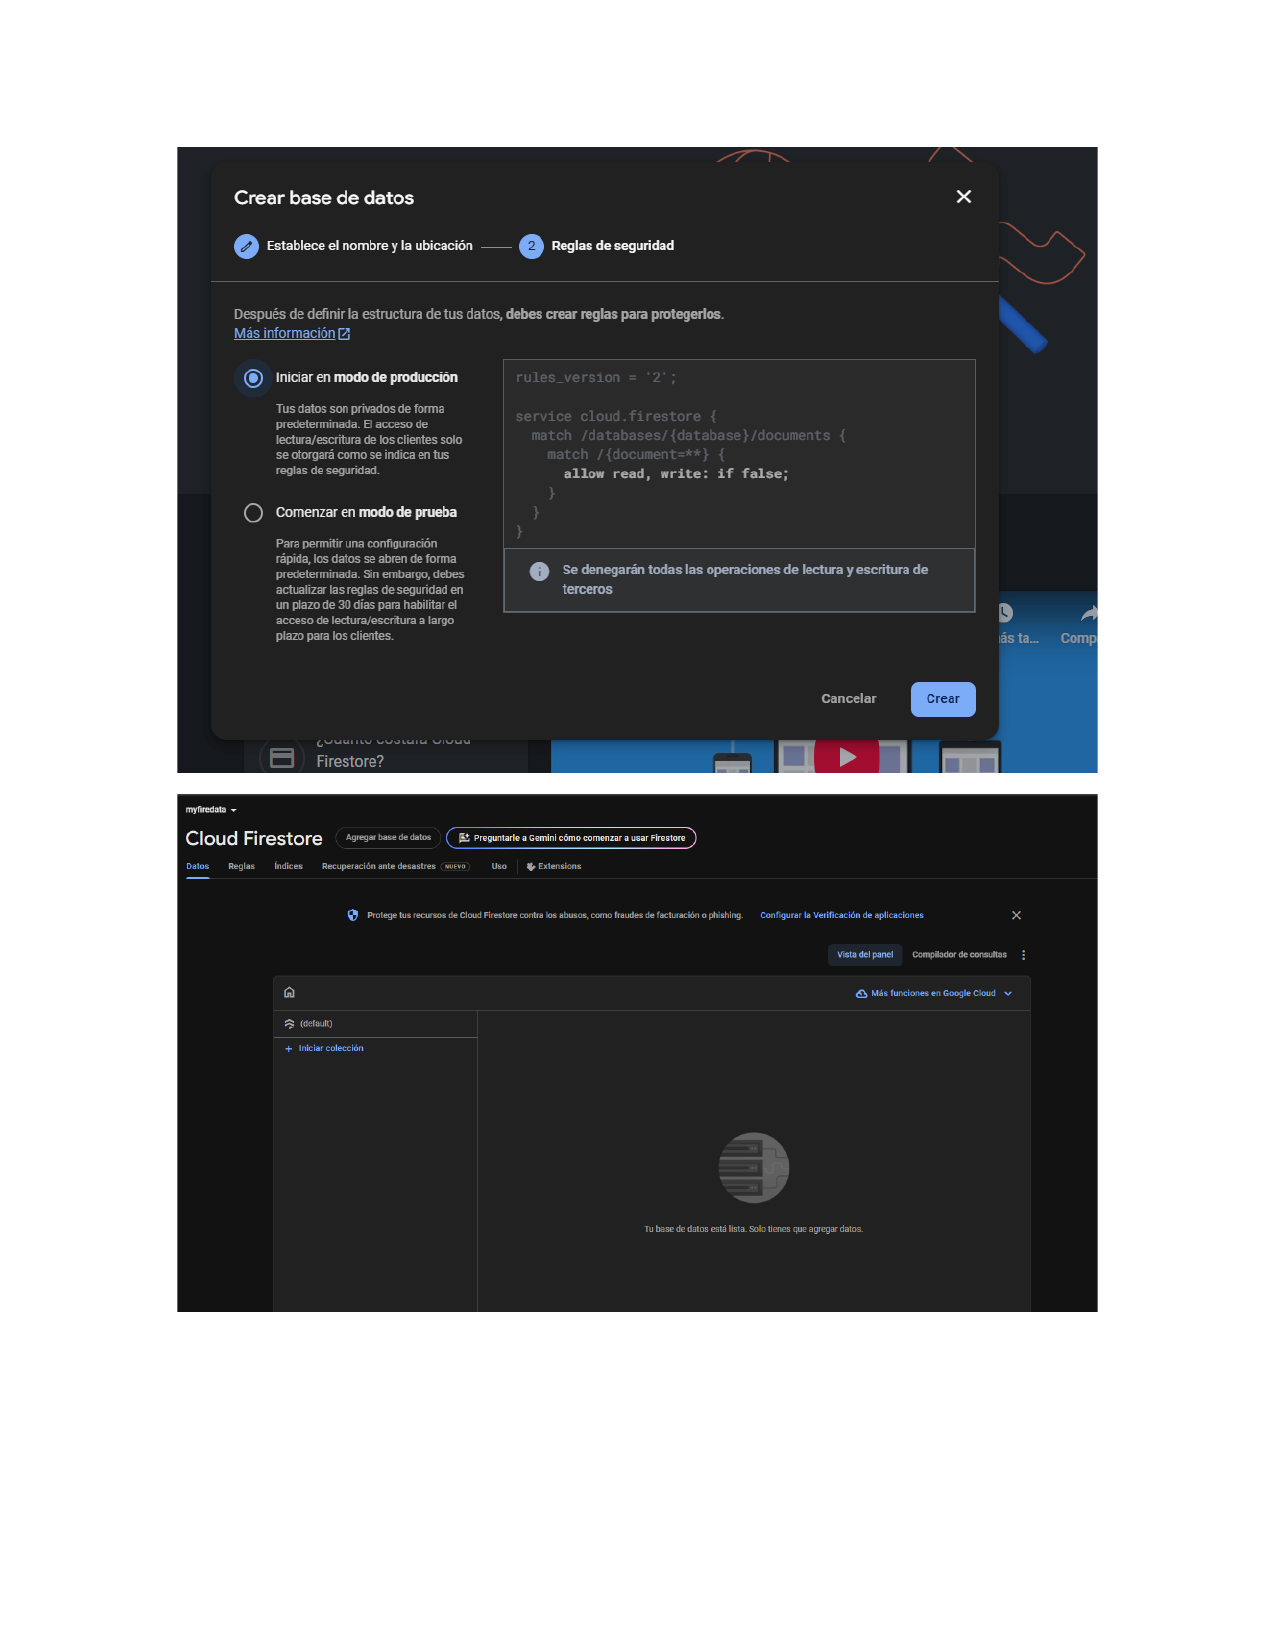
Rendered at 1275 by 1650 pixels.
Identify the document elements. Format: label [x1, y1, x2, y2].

picture [177, 147, 1098, 773]
picture [177, 794, 1098, 1312]
